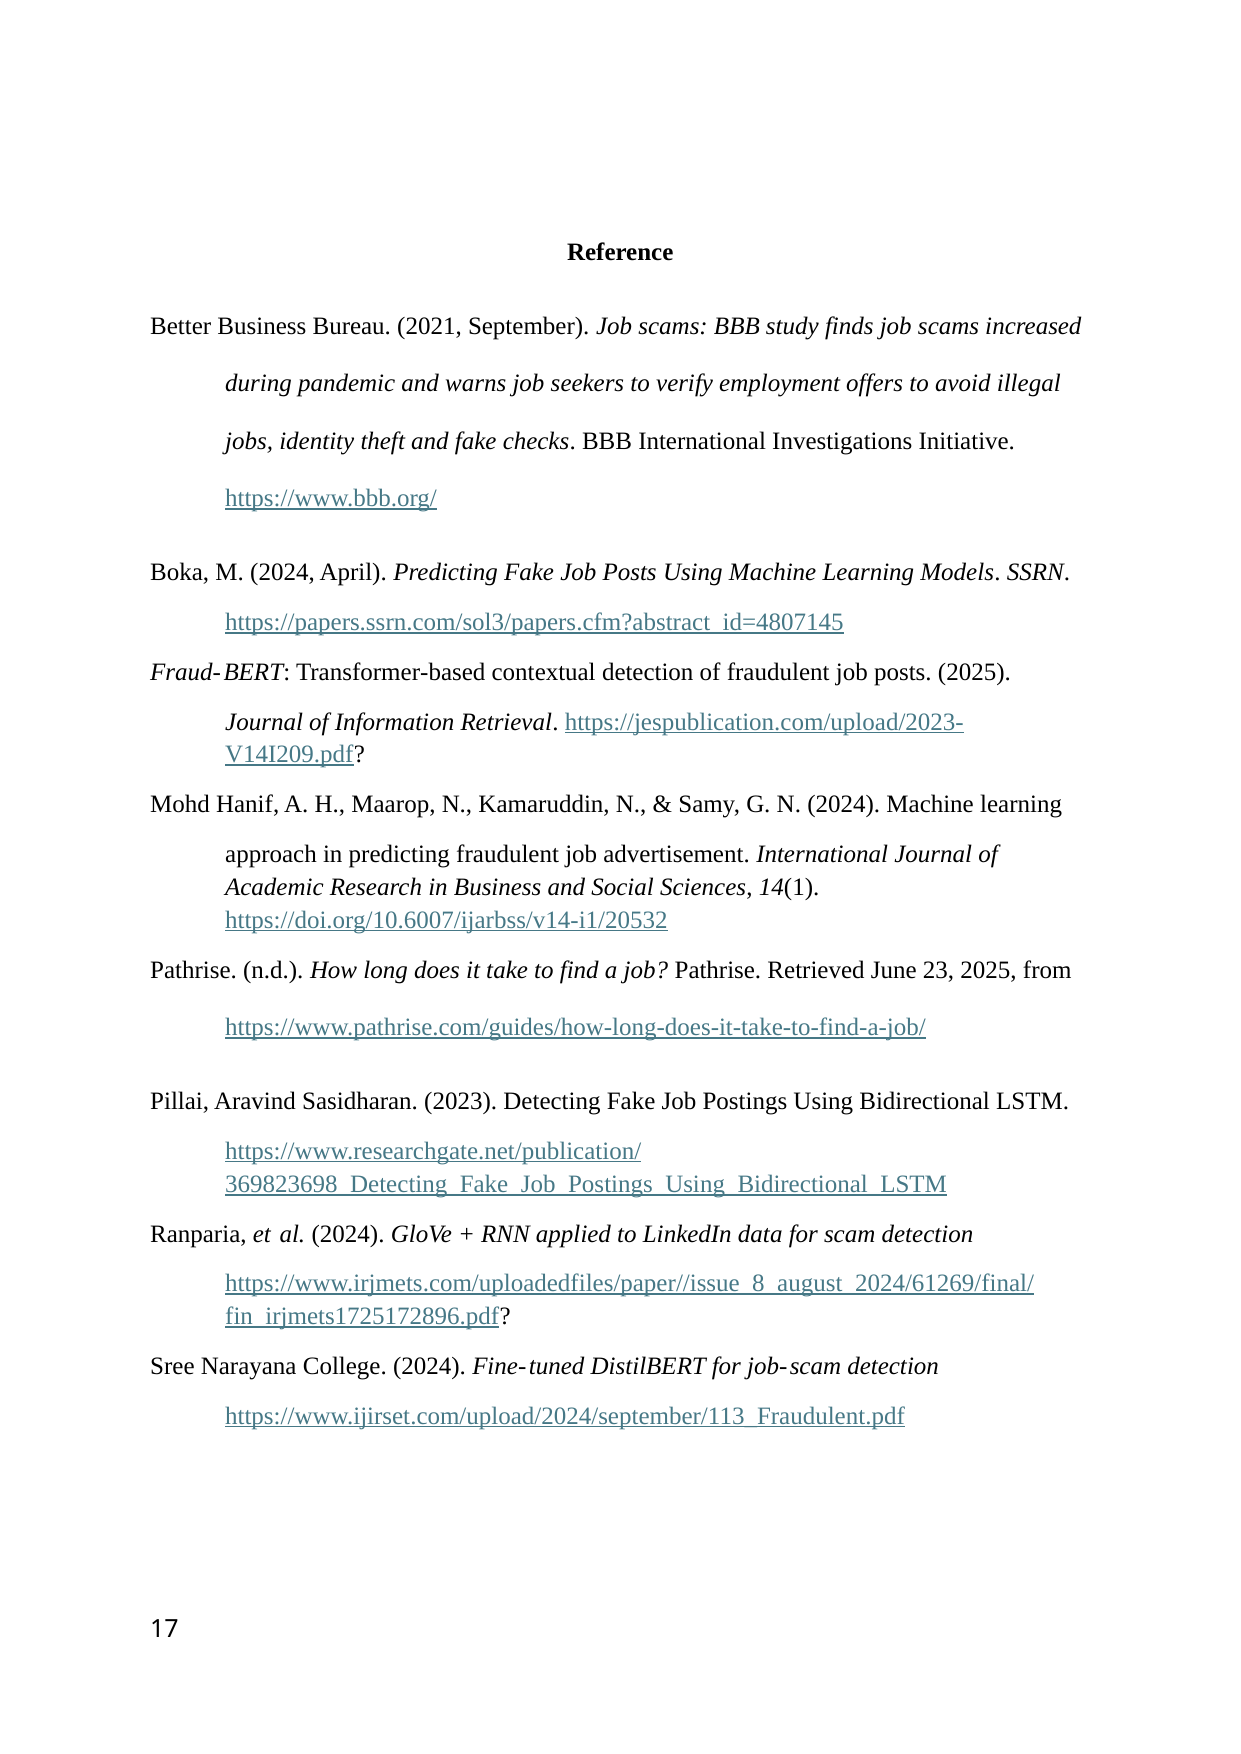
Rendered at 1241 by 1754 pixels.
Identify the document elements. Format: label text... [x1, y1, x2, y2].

text https://papers.ssrn.com/sol3/papers.cfm?abstract_id=4807145 [150, 607, 1090, 636]
text Sree Narayana College. (2024). Fine‑tuned DistilBERT for job‑scam detection [150, 1351, 1090, 1380]
text Mohd Hanif, A. H., Maarop, N., Kamaruddin, N., & Samy, G. N. (2024). Machine learning [150, 789, 1090, 818]
text Ranparia, et al. (2024). GloVe + RNN applied to LinkedIn data for scam detection [150, 1219, 1090, 1247]
text Pillai, Aravind Sasidharan. (2023). Detecting Fake Job Postings Using Bidirectional LSTM. [150, 1086, 1090, 1115]
text https://www.researchgate.net/publication/369823698_Detecting_Fake_Job_Postings_Using_Bidirectional_LSTM [225, 1136, 1090, 1198]
text Journal of Information Retrieval. https://jespublication.com/upload/2023-V14I209.pdf? [225, 707, 1090, 768]
text approach in predicting fraudulent job advertisement. International Journal of Academic Research in Business and Social Sciences, 14(1). https://doi.org/10.6007/ijarbss/v14-i1/20532 [225, 839, 1090, 934]
text Reference [150, 237, 1090, 265]
text https://www.ijirset.com/upload/2024/september/113_Fraudulent.pdf [150, 1401, 1090, 1429]
text Boka, M. (2024, April). Predicting Fake Job Posts Using Machine Learning Models. SSRN. [150, 557, 1090, 586]
text Fraud‑BERT: Transformer‑based contextual detection of fraudulent job posts. (2025). [150, 657, 1090, 686]
text Better Business Bureau. (2021, September). Job scams: BBB study finds job scams increased during pandemic and warns job seekers to verify employment offers to avoid illegal jobs, identity theft and fake checks. BBB International Investigations Initiative. https://www.bbb.org/ [150, 311, 1090, 512]
text Pathrise. (n.d.). How long does it take to find a job? Pathrise. Retrieved June 23, 2025, from https://www.pathrise.com/guides/how-long-does-it-take-to-find-a-job/ [150, 955, 1090, 1041]
text https://www.irjmets.com/uploadedfiles/paper//issue_8_august_2024/61269/final/fin_irjmets1725172896.pdf? [225, 1268, 1090, 1330]
